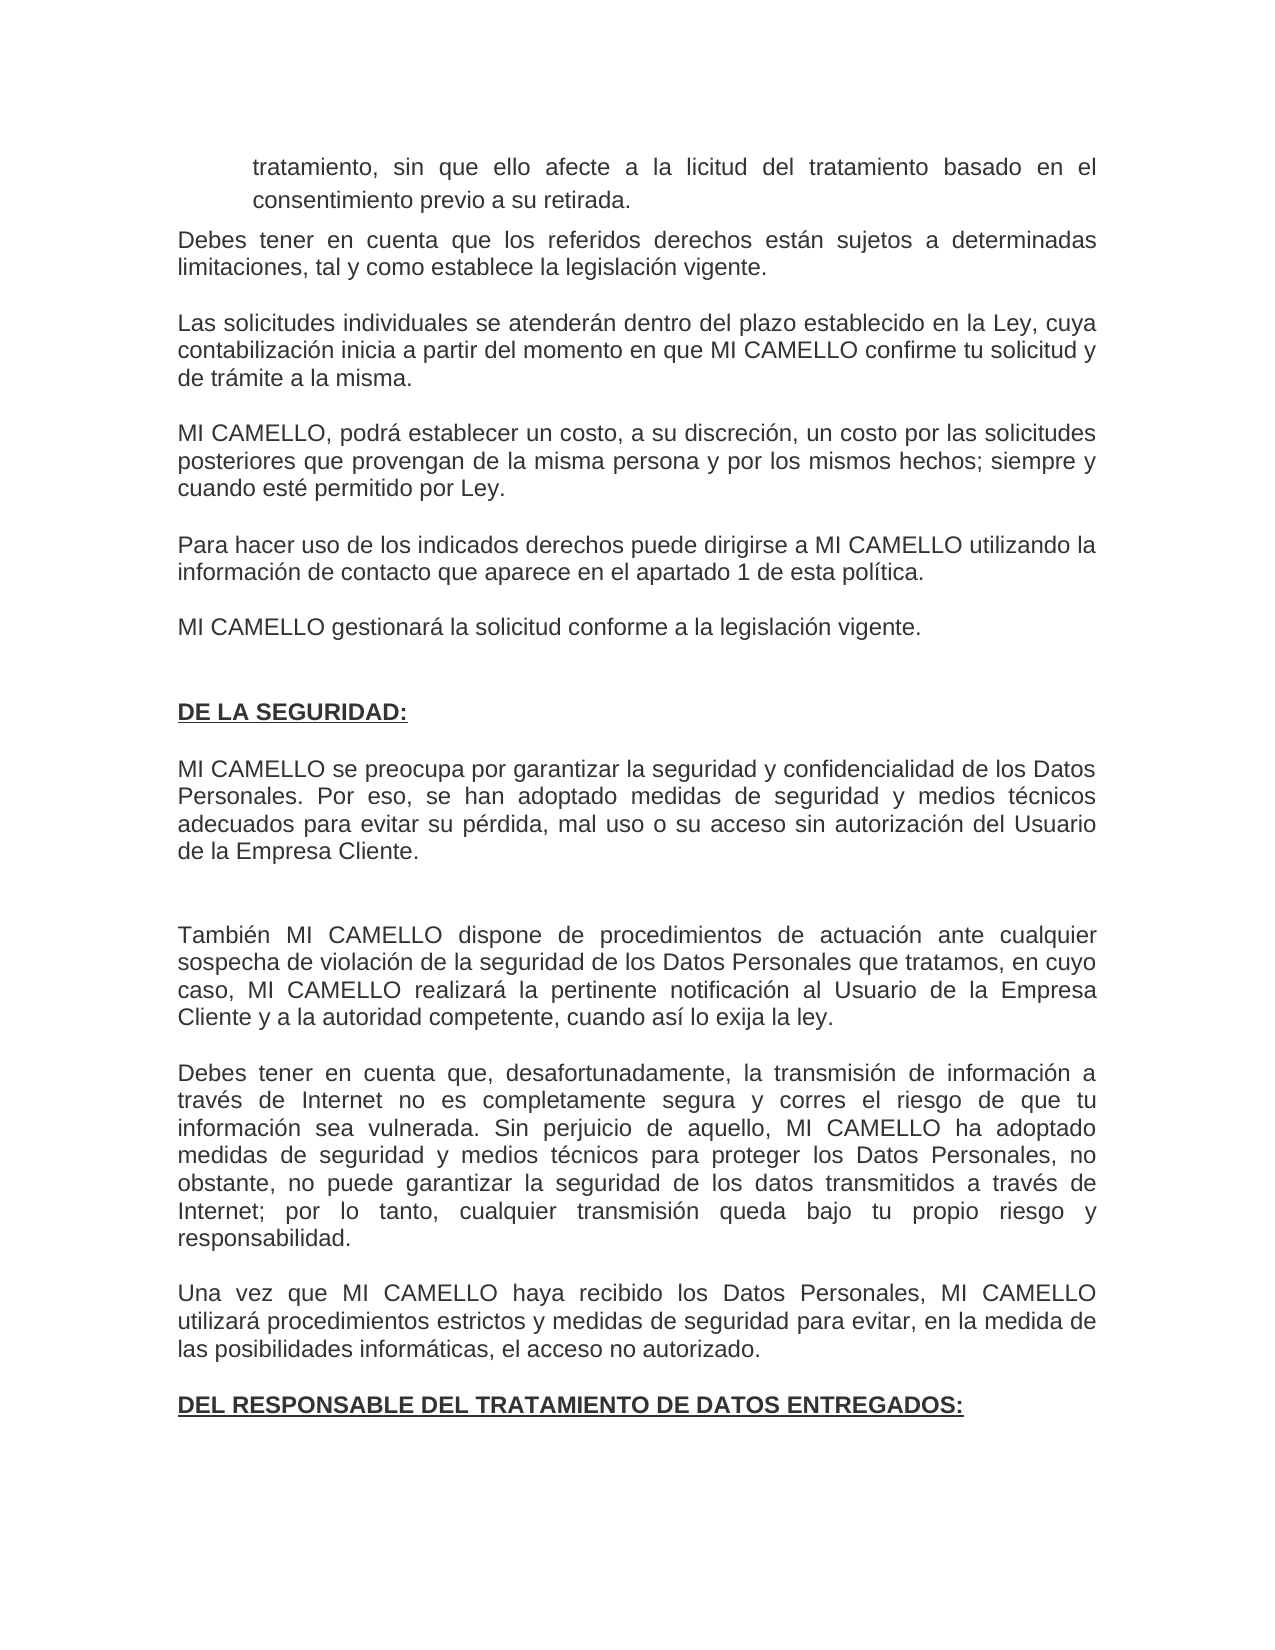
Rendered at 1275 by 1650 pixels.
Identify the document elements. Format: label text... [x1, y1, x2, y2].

text Debes tener en cuenta que, desafortunadamente, la transmisión de información a través de Internet no es completamente segura y corres el riesgo de que tu información sea vulnerada. Sin perjuicio de aquello, MI CAMELLO ha adoptado medidas de seguridad y medios técnicos para proteger los Datos Personales, no obstante, no puede garantizar la seguridad de los datos transmitidos a través de Internet; por lo tanto, cualquier transmisión queda bajo tu propio riesgo y responsabilidad. [177, 1058, 1098, 1252]
text DEL RESPONSABLE DEL TRATAMIENTO DE DATOS ENTREGADOS: [177, 1391, 1098, 1419]
text Debes tener en cuenta que los referidos derechos están sujetos a determinadas limitaciones, tal y como establece la legislación vigente. [177, 226, 1098, 281]
text MI CAMELLO se preocupa por garantizar la seguridad y confidencialidad de los Datos Personales. Por eso, se han adoptado medidas de seguridad y medios técnicos adecuados para evitar su pérdida, mal uso o su acceso sin autorización del Usuario de la Empresa Cliente. [177, 754, 1098, 865]
text Para hacer uso de los indicados derechos puede dirigirse a MI CAMELLO utilizando la información de contacto que aparece en el apartado 1 de esta política. [177, 531, 1098, 586]
text MI CAMELLO, podrá establecer un costo, a su discreción, un costo por las solicitudes posteriores que provengan de la misma persona y por los mismos hechos; siempre y cuando esté permitido por Ley. [177, 419, 1098, 502]
text Una vez que MI CAMELLO haya recibido los Datos Personales, MI CAMELLO utilizará procedimientos estrictos y medidas de seguridad para evitar, en la medida de las posibilidades informáticas, el acceso no autorizado. [177, 1279, 1098, 1362]
text También MI CAMELLO dispone de procedimientos de actuación ante cualquier sospecha de violación de la seguridad de los Datos Personales que tratamos, en cuyo caso, MI CAMELLO realizará la pertinente notificación al Usuario de la Empresa Cliente y a la autoridad competente, cuando así lo exija la ley. [177, 921, 1098, 1031]
text DE LA SEGURIDAD: [177, 698, 1098, 725]
text MI CAMELLO gestionará la solicitud conforme a la legislación vigente. [177, 613, 1098, 641]
text Las solicitudes individuales se atenderán dentro del plazo establecido en la Ley, cuya contabilización inicia a partir del momento en que MI CAMELLO confirme tu solicitud y de trámite a la misma. [177, 308, 1098, 391]
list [215, 148, 1098, 213]
